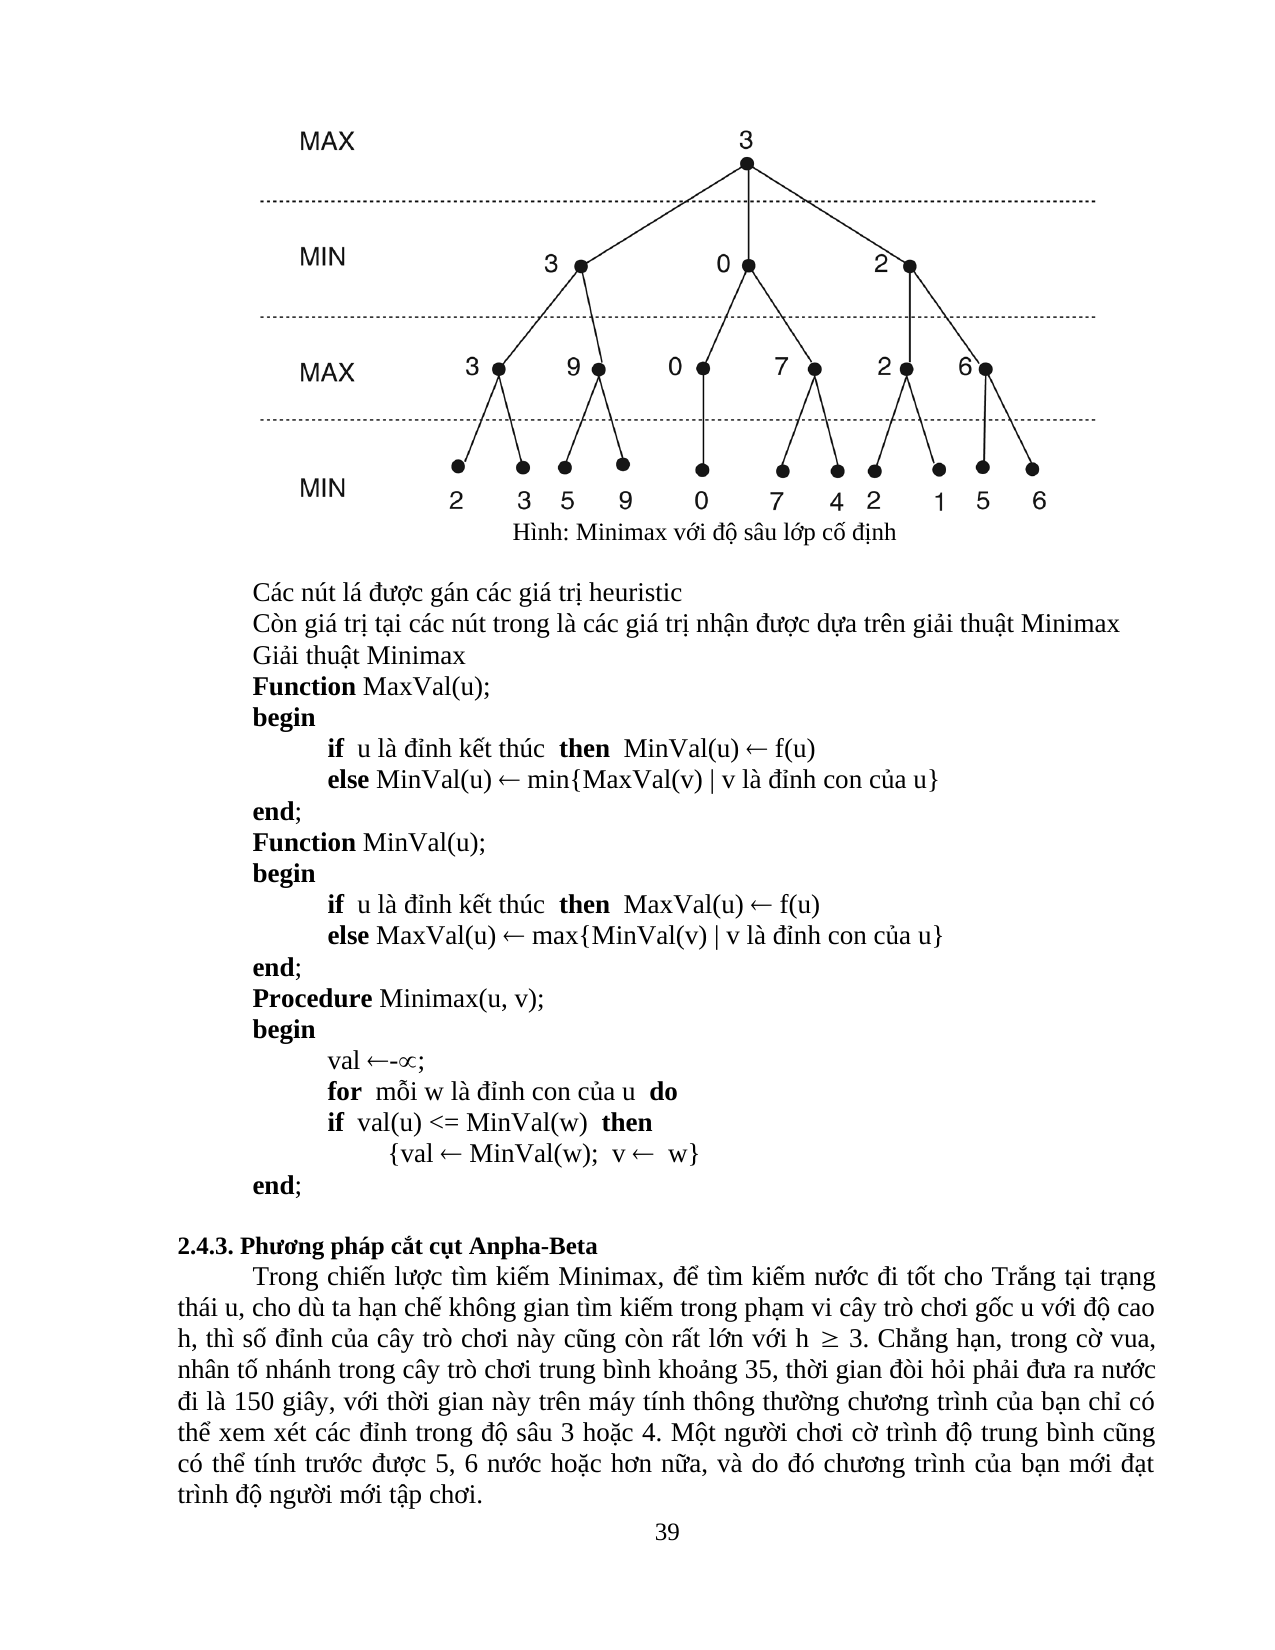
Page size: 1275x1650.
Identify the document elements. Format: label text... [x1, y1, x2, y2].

text end; [177, 795, 1157, 826]
text begin [177, 1013, 1157, 1044]
text Hình: Minimax với độ sâu lớp cố định [177, 517, 1157, 545]
text Procedure Minimax(u, v); [177, 982, 1157, 1013]
text 2.4.3. Phương pháp cắt cụt Anpha-Beta [177, 1231, 1157, 1260]
text for mỗi w là đỉnh con của u do [177, 1075, 1157, 1106]
text end; [177, 951, 1157, 982]
text Function MaxVal(u); [177, 670, 1157, 701]
text else MaxVal(u) max{MinVal(v) | v là đỉnh con của u} [177, 919, 1157, 951]
text end; [177, 1169, 1157, 1200]
text Giải thuật Minimax [177, 639, 1157, 670]
text Còn giá trị tại các nút trong là các giá trị nhận được dựa trên giải thuật Minimax [177, 608, 1157, 639]
text Các nút lá được gán các giá trị heuristic [177, 576, 1157, 608]
text {val MinVal(w); v w} [177, 1138, 1157, 1169]
text Trong chiến lược tìm kiếm Minimax, để tìm kiếm nước đi tốt cho Trắng tại trạng thái u, cho dù ta hạn chế không gian tìm kiếm trong phạm vi cây trò chơi gốc u với độ cao h, thì số đỉnh của cây trò chơi này cũng còn rất lớn với h 3. Chẳng hạn, trong cờ vua, nhân tố nhánh trong cây trò chơi trung bình khoảng 35, thời gian đòi hỏi phải đưa ra nước đi là 150 giây, với thời gian này trên máy tính thông thường chương trình của bạn chỉ có thể xem xét các đỉnh trong độ sâu 3 hoặc 4. Một người chơi cờ trình độ trung bình cũng có thể tính trước được 5, 6 nước hoặc hơn nữa, và do đó chương trình của bạn mới đạt trình độ người mới tập chơi. [177, 1260, 1157, 1509]
text begin [177, 857, 1157, 888]
text begin [177, 701, 1157, 732]
text Function MinVal(u); [177, 826, 1157, 857]
text val -; [177, 1044, 1157, 1075]
picture [252, 118, 1104, 517]
text if val(u) <= MinVal(w) then [177, 1106, 1157, 1138]
text if u là đỉnh kết thúc then MaxVal(u) f(u) [177, 888, 1157, 919]
text if u là đỉnh kết thúc then MinVal(u) f(u) [177, 732, 1157, 763]
text else MinVal(u) min{MaxVal(v) | v là đỉnh con của u} [177, 763, 1157, 795]
